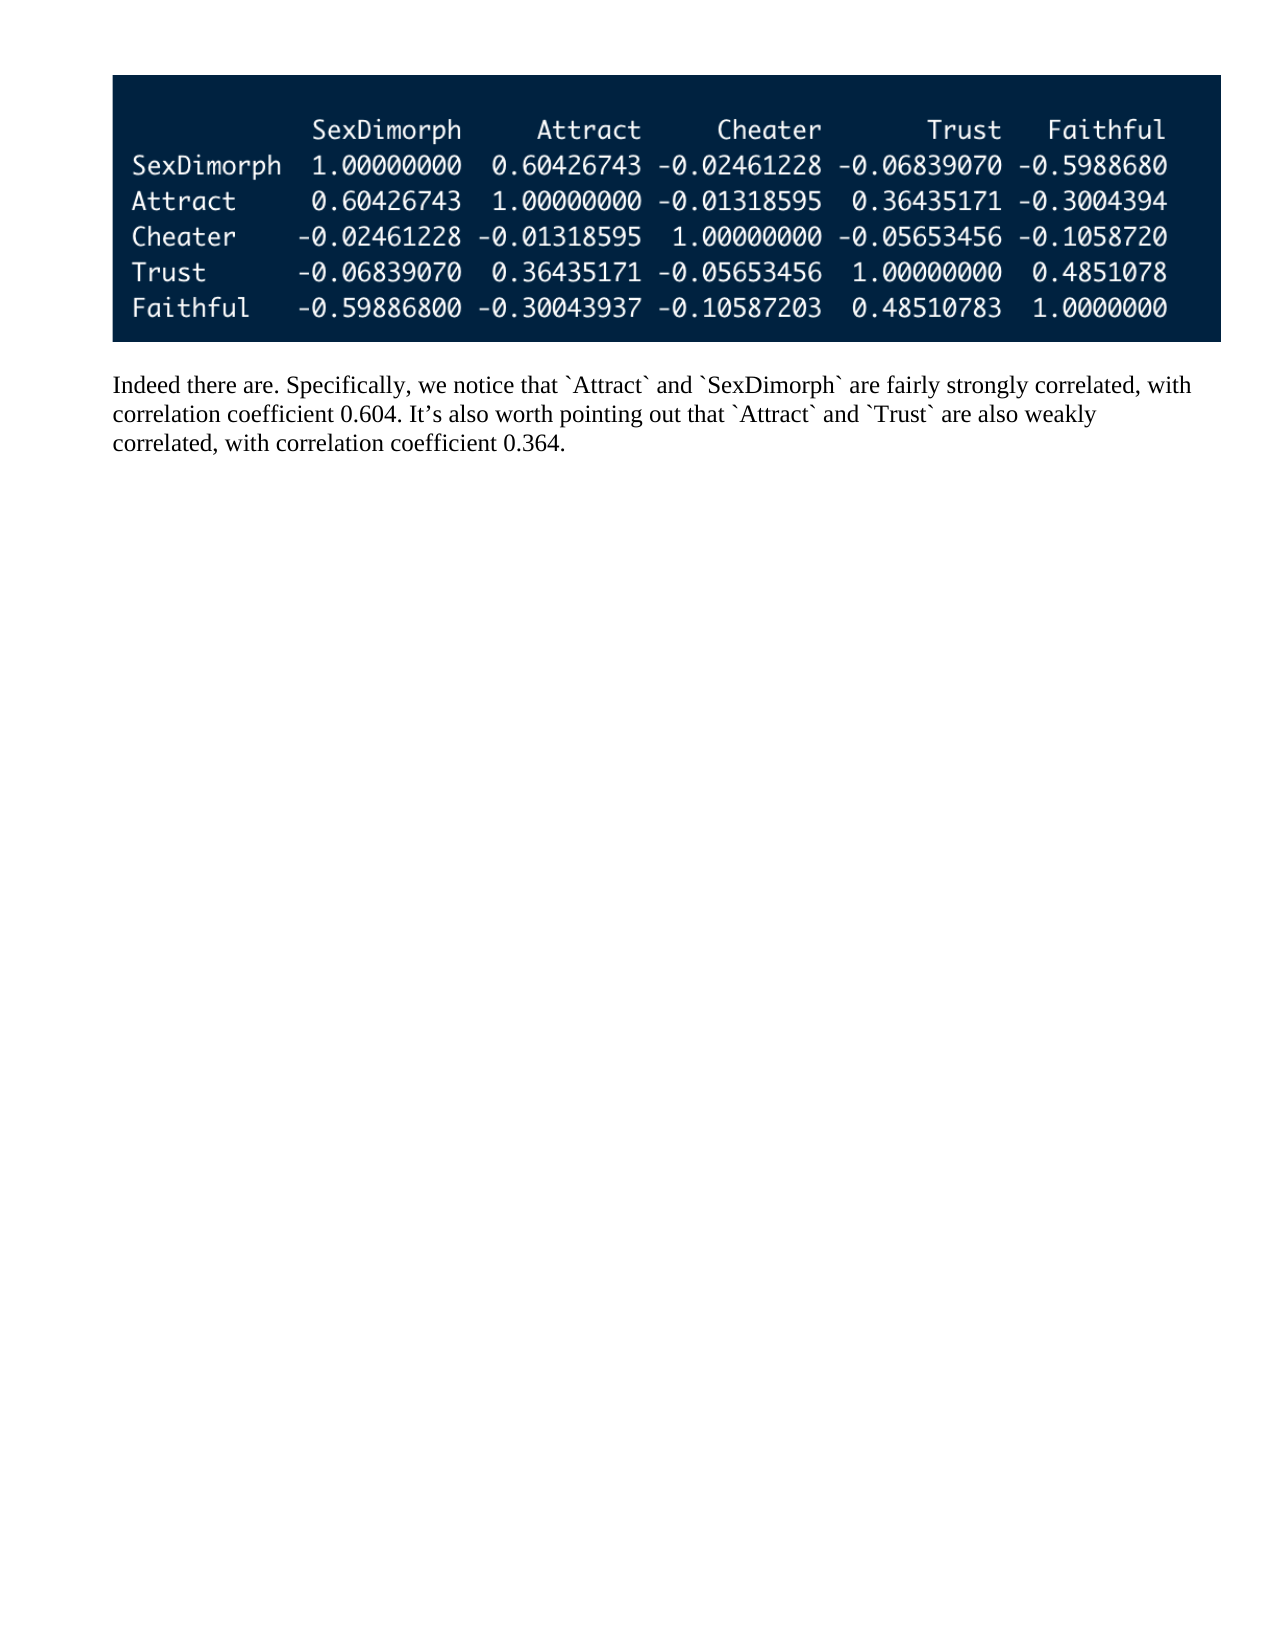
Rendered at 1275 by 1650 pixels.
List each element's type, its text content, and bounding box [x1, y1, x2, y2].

picture [112, 75, 1221, 342]
text correlated, with correlation coefficient 0.364. [75, 428, 1200, 457]
text Indeed there are. Specifically, we notice that `Attract` and `SexDimorph` are fairly strongly correlated, with [75, 370, 1200, 399]
text correlation coefficient 0.604. It’s also worth pointing out that `Attract` and `Trust` are also weakly [75, 399, 1200, 428]
